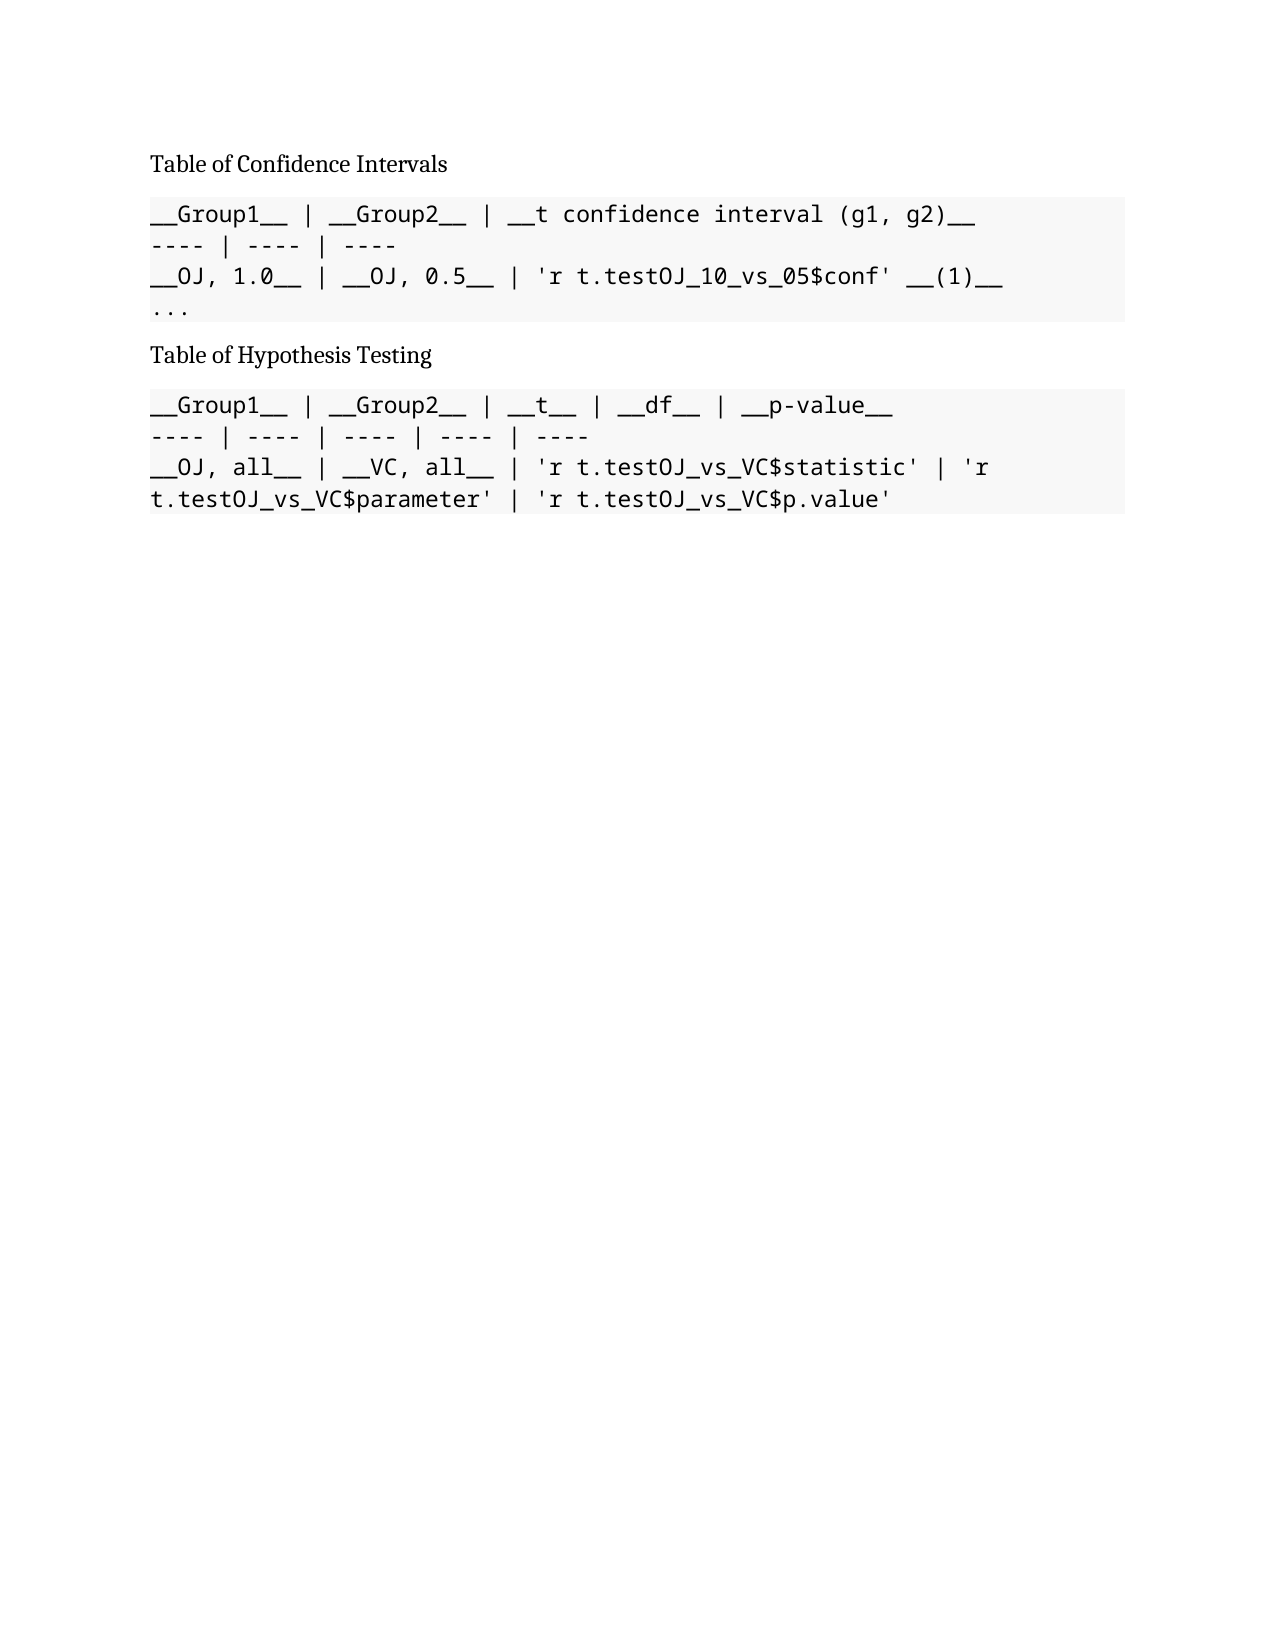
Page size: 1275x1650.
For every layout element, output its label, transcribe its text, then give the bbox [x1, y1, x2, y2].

text Table of Confidence Intervals [150, 150, 1125, 179]
text __Group1__ | __Group2__ | __t__ | __df__ | __p-value__ ---- | ---- | ---- | ---- | ---- __OJ, all__ | __VC, all__ | 'r t.testOJ_vs_VC$statistic' | 'r t.testOJ_vs_VC$parameter' | 'r t.testOJ_vs_VC$p.value' [150, 389, 1125, 514]
text __Group1__ | __Group2__ | __t confidence interval (g1, g2)__ ---- | ---- | ---- __OJ, 1.0__ | __OJ, 0.5__ | 'r t.testOJ_10_vs_05$conf' __(1)__ ... [150, 197, 1125, 322]
text Table of Hypothesis Testing [150, 341, 1125, 370]
